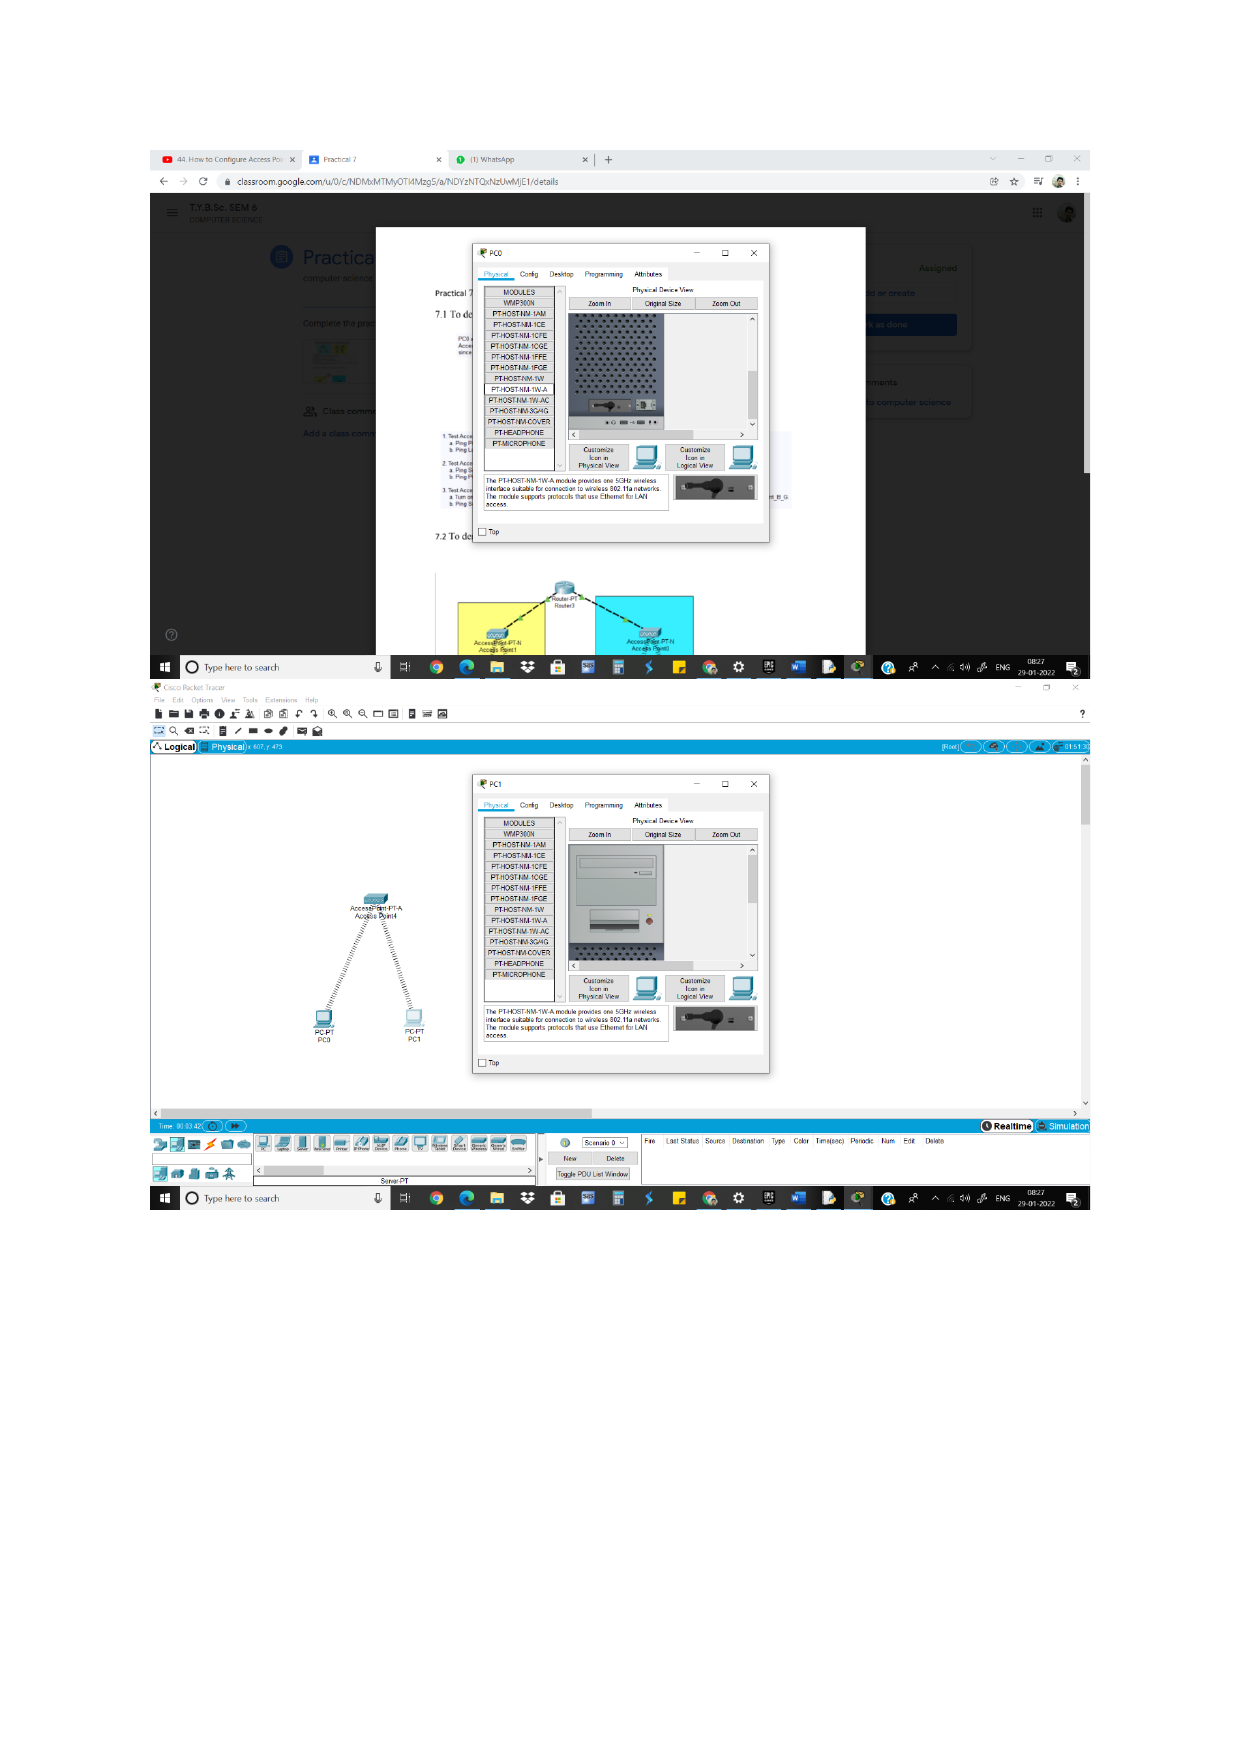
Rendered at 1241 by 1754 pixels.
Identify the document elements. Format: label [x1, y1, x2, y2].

picture [1039, 1123, 1046, 1130]
picture [150, 681, 1091, 1210]
picture [990, 743, 997, 750]
picture [150, 150, 1091, 679]
